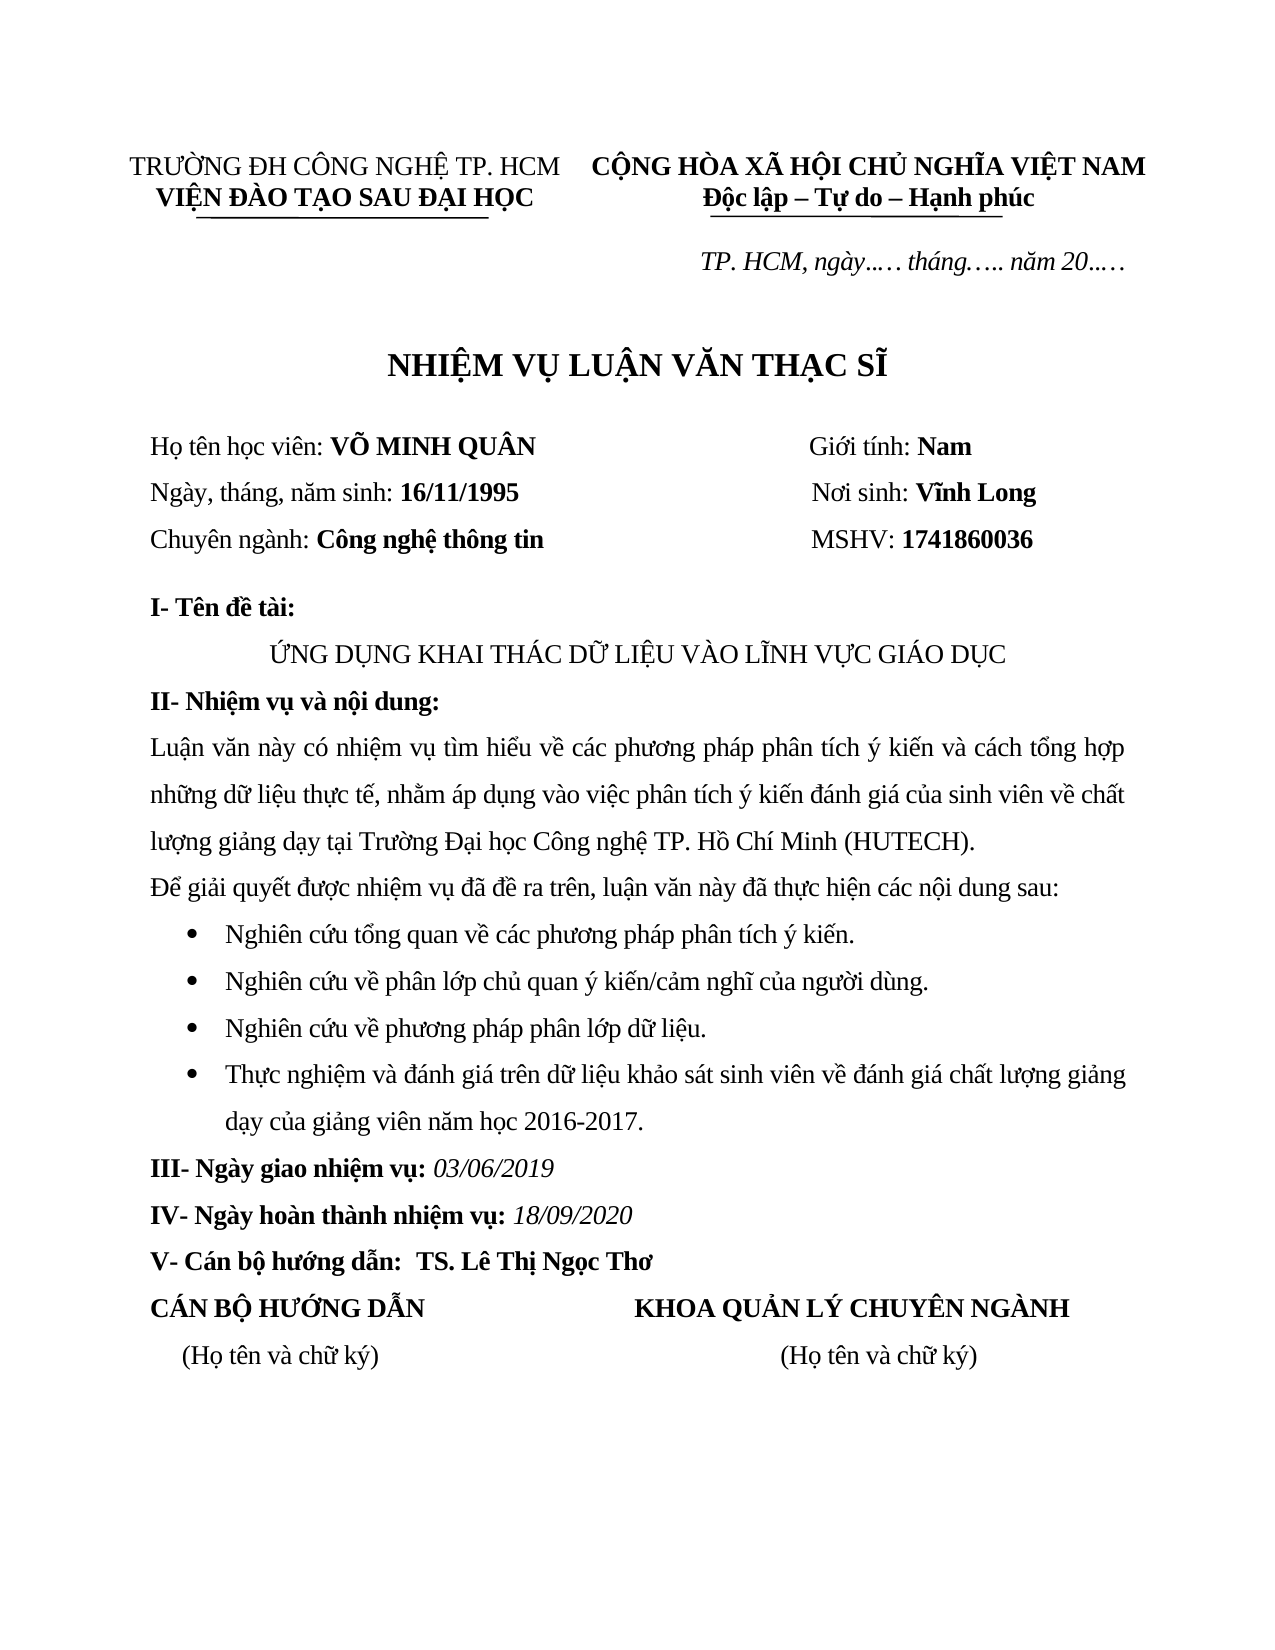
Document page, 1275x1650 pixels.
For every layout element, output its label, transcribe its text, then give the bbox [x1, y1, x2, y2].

text I- Tên đề tài: [150, 591, 1126, 622]
text TP. HCM, ngày..… tháng….. năm 20..… [150, 245, 1125, 276]
text Chuyên ngành: Công nghệ thông tin MSHV: 1741860036 [150, 523, 1126, 554]
text NHIỆM VỤ LUẬN VĂN THẠC SĨ [150, 345, 1125, 383]
text V- Cán bộ hướng dẫn: TS. Lê Thị Ngọc Thơ [150, 1245, 1126, 1277]
table_header CỘNG HÒA XÃ HỘI CHỦ NGHĨA VIỆT NAM Độc lập – Tự do – Hạnh phúc [579, 150, 1158, 238]
table_header TRƯỜNG ĐH CÔNG NGHỆ TP. HCM VIỆN ĐÀO TẠO SAU ĐẠI HỌC [111, 150, 579, 238]
text Ngày, tháng, năm sinh: 16/11/1995 Nơi sinh: Vĩnh Long [150, 476, 1126, 508]
text II- Nhiệm vụ và nội dung: [150, 685, 1126, 716]
text CÁN BỘ HƯỚNG DẪN KHOA QUẢN LÝ CHUYÊN NGÀNH [150, 1292, 1126, 1323]
list Thực nghiệm và đánh giá trên dữ liệu khảo sát sinh viên về đánh giá chất lượng giảng dạy của giảng viên năm học 2016-2017. [187, 1059, 1126, 1137]
text Luận văn này có nhiệm vụ tìm hiểu về các phương pháp phân tích ý kiến và cách tổng hợp những dữ liệu thực tế, nhằm áp dụng vào việc phân tích ý kiến đánh giá của sinh viên về chất lượng giảng dạy tại Trường Đại học Công nghệ TP. Hồ Chí Minh (HUTECH). [150, 731, 1126, 856]
text Để giải quyết được nhiệm vụ đã đề ra trên, luận văn này đã thực hiện các nội dung sau: [150, 871, 1126, 902]
text IV- Ngày hoàn thành nhiệm vụ: 18/09/2020 [150, 1199, 1126, 1230]
text ỨNG DỤNG KHAI THÁC DỮ LIỆU VÀO LĨNH VỰC GIÁO DỤC [150, 638, 1126, 669]
list Nghiên cứu tổng quan về các phương pháp phân tích ý kiến. [187, 918, 1126, 949]
text (Họ tên và chữ ký) (Họ tên và chữ ký) [150, 1339, 1126, 1370]
text Họ tên học viên: VÕ MINH QUÂN Giới tính: Nam [150, 430, 1126, 461]
list Nghiên cứu về phương pháp phân lớp dữ liệu. [187, 1012, 1126, 1043]
text III- Ngày giao nhiệm vụ: 03/06/2019 [150, 1152, 1126, 1183]
list Nghiên cứu về phân lớp chủ quan ý kiến/cảm nghĩ của người dùng. [187, 965, 1126, 996]
